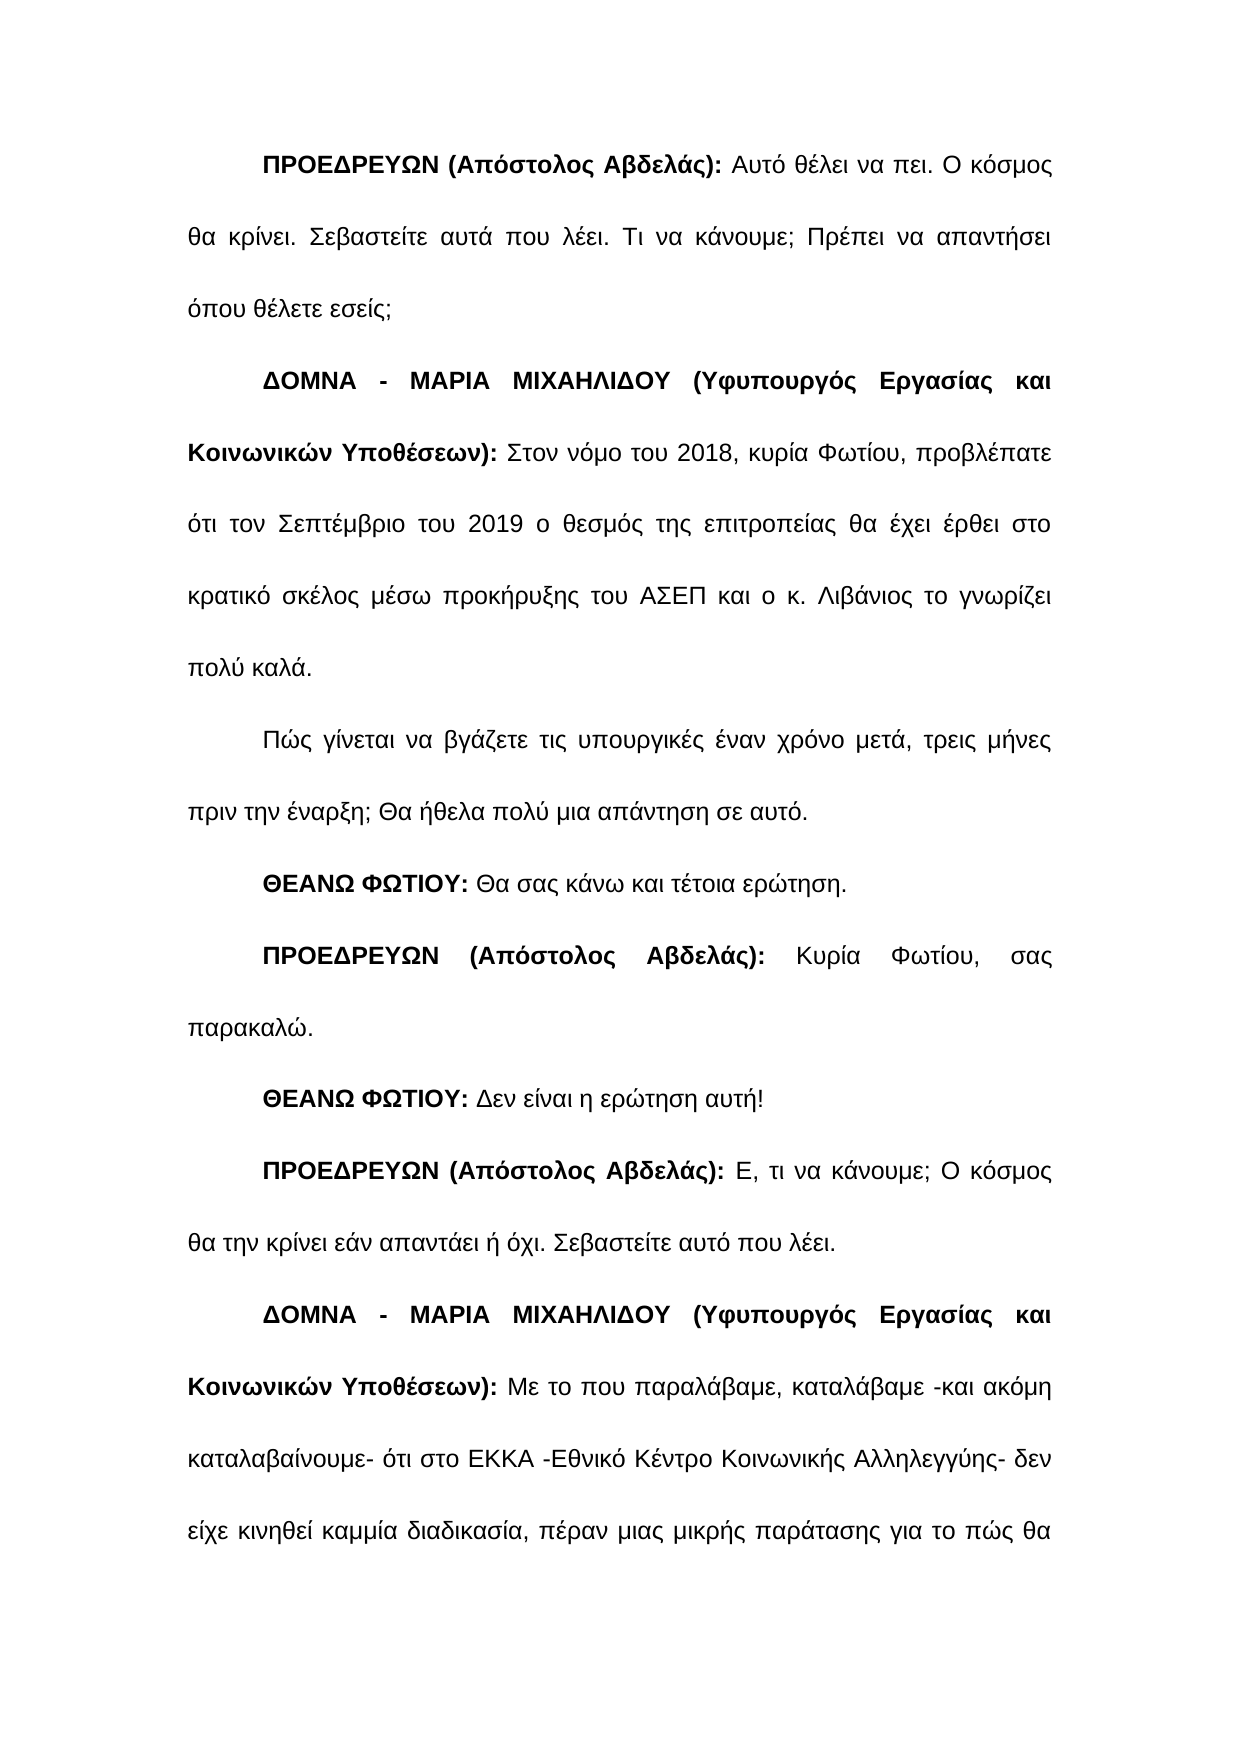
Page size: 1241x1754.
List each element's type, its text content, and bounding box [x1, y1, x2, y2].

text ΘΕΑΝΩ ΦΩΤΙΟΥ: Θα σας κάνω και τέτοια ερώτηση. [187, 869, 1053, 897]
text Πώς γίνεται να βγάζετε τις υπουργικές έναν χρόνο μετά, τρεις μήνες πριν την έναρξη; Θα ήθελα πολύ μια απάντηση σε αυτό. [187, 725, 1053, 826]
text ΔΟΜΝΑ - ΜΑΡΙΑ ΜΙΧΑΗΛΙΔΟΥ (Υφυπουργός Εργασίας και Κοινωνικών Υποθέσεων): Στον νόμο του 2018, κυρία Φωτίου, προβλέπατε ότι τον Σεπτέμβριο του 2019 ο θεσμός της επιτροπείας θα έχει έρθει στο κρατικό σκέλος μέσω προκήρυξης του ΑΣΕΠ και ο κ. Λιβάνιος το γνωρίζει πολύ καλά. [187, 366, 1053, 682]
text ΠΡΟΕΔΡΕΥΩΝ (Απόστολος Αβδελάς): Ε, τι να κάνουμε; Ο κόσμος θα την κρίνει εάν απαντάει ή όχι. Σεβαστείτε αυτό που λέει. [187, 1156, 1053, 1257]
text ΘΕΑΝΩ ΦΩΤΙΟΥ: Δεν είναι η ερώτηση αυτή! [187, 1084, 1053, 1113]
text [187, 1300, 1053, 1544]
text ΠΡΟΕΔΡΕΥΩΝ (Απόστολος Αβδελάς): Κυρία Φωτίου, σας παρακαλώ. [187, 941, 1053, 1041]
text ΠΡΟΕΔΡΕΥΩΝ (Απόστολος Αβδελάς): Αυτό θέλει να πει. Ο κόσμος θα κρίνει. Σεβαστείτε αυτά που λέει. Τι να κάνουμε; Πρέπει να απαντήσει όπου θέλετε εσείς; [187, 150, 1053, 322]
